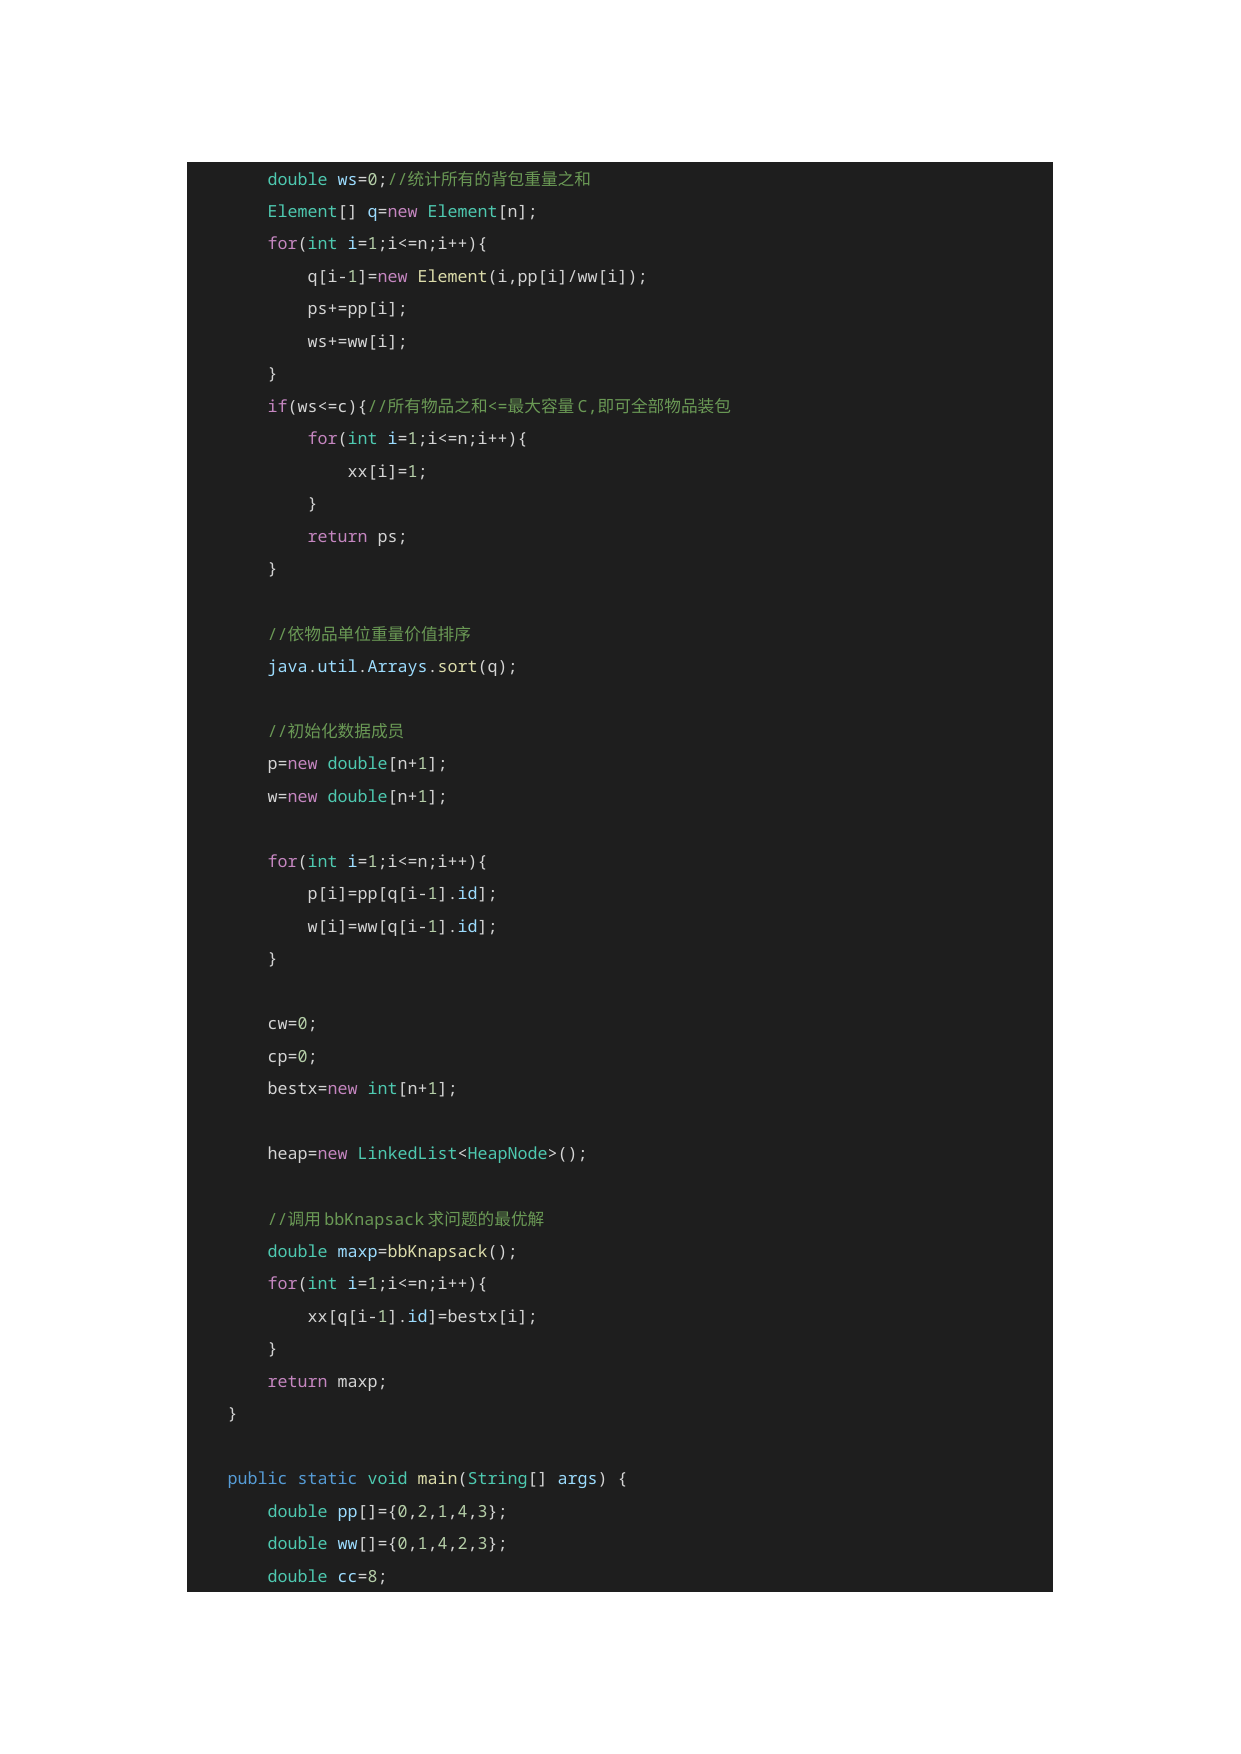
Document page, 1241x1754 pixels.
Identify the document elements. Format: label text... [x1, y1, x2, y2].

text xx[q[i-1].id]=bestx[i]; [187, 1299, 1053, 1332]
text double pp[]={0,2,1,4,3}; [187, 1494, 1053, 1527]
text ps+=pp[i]; [187, 292, 1053, 324]
text return maxp; [187, 1364, 1053, 1397]
text } [187, 942, 1053, 974]
text ws+=ww[i]; [187, 324, 1053, 357]
text heap=new LinkedList<HeapNode>(); [187, 1137, 1053, 1169]
text } [187, 1332, 1053, 1364]
text p=new double[n+1]; [187, 747, 1053, 779]
text java.util.Arrays.sort(q); [187, 649, 1053, 682]
text public static void main(String[] args) { [187, 1462, 1053, 1494]
text double ww[]={0,1,4,2,3}; [187, 1527, 1053, 1559]
text for(int i=1;i<=n;i++){ [187, 844, 1053, 877]
text } [187, 357, 1053, 389]
text } [187, 552, 1053, 584]
text //依物品单位重量价值排序 [187, 617, 1053, 649]
text cp=0; [187, 1039, 1053, 1072]
text Element[] q=new Element[n]; [187, 194, 1053, 227]
text } [187, 487, 1053, 519]
text xx[i]=1; [187, 454, 1053, 487]
text //初始化数据成员 [187, 714, 1053, 747]
text if(ws<=c){//所有物品之和<=最大容量C,即可全部物品装包 [187, 389, 1053, 422]
text for(int i=1;i<=n;i++){ [187, 1267, 1053, 1299]
text p[i]=pp[q[i-1].id]; [187, 877, 1053, 909]
text for(int i=1;i<=n;i++){ [187, 227, 1053, 259]
text double ws=0;//统计所有的背包重量之和 [187, 162, 1053, 194]
text for(int i=1;i<=n;i++){ [187, 422, 1053, 454]
text return ps; [187, 519, 1053, 552]
text q[i-1]=new Element(i,pp[i]/ww[i]); [187, 259, 1053, 292]
text w=new double[n+1]; [187, 779, 1053, 812]
text double maxp=bbKnapsack(); [187, 1234, 1053, 1267]
text double cc=8; [187, 1559, 1053, 1592]
text //调用bbKnapsack求问题的最优解 [187, 1202, 1053, 1234]
text w[i]=ww[q[i-1].id]; [187, 909, 1053, 942]
text cw=0; [187, 1007, 1053, 1039]
text } [187, 1397, 1053, 1429]
text bestx=new int[n+1]; [187, 1072, 1053, 1104]
